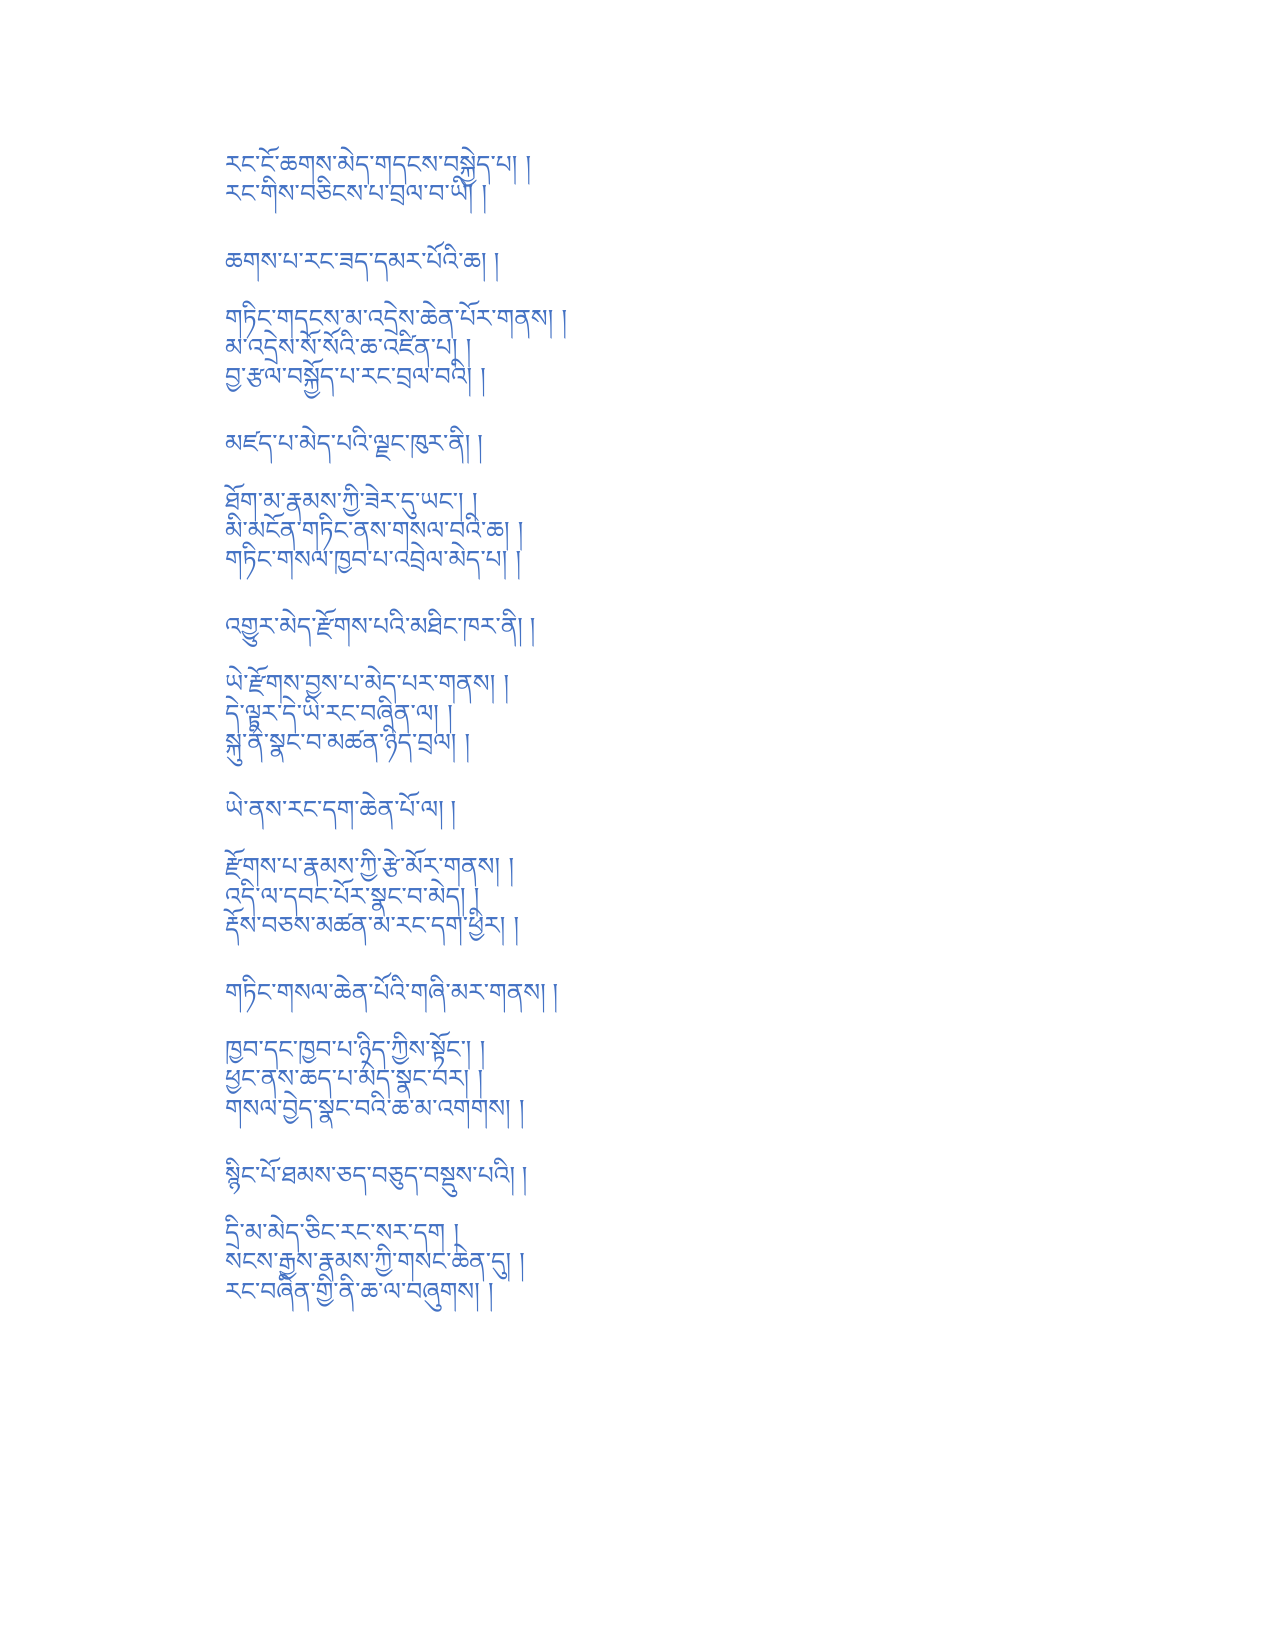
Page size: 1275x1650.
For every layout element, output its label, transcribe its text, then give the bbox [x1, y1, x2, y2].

text རང་གིས་བཅིངས་པ་བྲལ་བ་ཡི། ། [225, 179, 470, 208]
text འགྱུར་མེད་རྫོགས་པའི་མཐིང་ཁར་ནི། ། [225, 599, 1050, 669]
text བྱ་རྩལ་བསྐྱོད་པ་རང་བྲལ་བའི། ། [469, 362, 1050, 391]
text དྲི་མ་མེད་ཅིང་རང་སར་དག ། [225, 1218, 1050, 1247]
text བྱ་རྩལ་བསྐྱོད་པ་རང་བྲལ་བའི། ། [225, 362, 469, 391]
text ཐོག་མ་རྣམས་ཀྱི་ཟེར་དུ་ཡང༌། ། [225, 487, 1050, 516]
text རང་གིས་བཅིངས་པ་བྲལ་བ་ཡི། ། [462, 179, 1050, 208]
text གསལ་བྱེད་སྣང་བའི་ཆ་མ་འགགས། ། [225, 1094, 1050, 1123]
text ཡེ་ནས་རང་དག་ཆེན་པོ་ལ། ། [225, 782, 1050, 852]
text རང་ངོ་ཆགས་མེད་གདངས་བསྐྱེད་པ། ། [225, 150, 1050, 179]
text ཁྱབ་དང་ཁྱབ་པ་ཉིད་ཀྱིས་སྟོང༌། ། [225, 1035, 1050, 1064]
text དེ་ལྟར་དེ་ཡི་རང་བཞིན་ལ། ། [225, 699, 1050, 728]
text མ་འདྲེས་སོ་སོའི་ཆ་འཛིན་པ། ། [225, 333, 1050, 362]
text མཛད་པ་མེད་པའི་ལྗང་ཁུར་ནི། ། [225, 416, 1050, 487]
text ཡེ་རྫོགས་བྱས་པ་མེད་པར་གནས། ། [225, 669, 1050, 699]
text གཏིང་གདངས་མ་འདྲེས་ཆེན་པོར་གནས། ། [225, 304, 1050, 333]
text ཕྱང་ནས་ཆད་པ་མེད་སྣང་བར། ། [225, 1064, 1050, 1094]
text སངས་རྒྱས་རྣམས་ཀྱི་གསང་ཆེན་དུ། ། [225, 1247, 1050, 1277]
text གཏིང་གསལ་ཆེན་པོའི་གཞི་མར་གནས། ། [225, 965, 1050, 1035]
text སྙིང་པོ་ཐམས་ཅད་བཅུད་བསྡུས་པའི། ། [225, 1148, 1050, 1218]
text འདི་ལ་དབང་པོར་སྣང་བ་མེད། ། [225, 882, 1050, 911]
text ཆགས་པ་རང་ཟད་དམར་པོའི་ཆ། ། [225, 233, 1050, 304]
text མི་མངོན་གཏིང་ནས་གསལ་བའི་ཆ། ། [225, 516, 1050, 545]
text རང་བཞིན་གྱི་ནི་ཆ་ལ་བཞུགས། ། [225, 1277, 1050, 1306]
text རྫོགས་པ་རྣམས་ཀྱི་རྩེ་མོར་གནས། ། [225, 852, 1050, 882]
text སྐུ་ནི་སྣང་བ་མཚན་ཉིད་བྲལ། ། [253, 728, 1050, 757]
text གཏིང་གསལ་ཁྱབ་པ་འབྲེལ་མེད་པ། ། [225, 545, 1050, 574]
text རྡོས་བཅས་མཚན་མ་རང་དག་ཕྱིར། ། [225, 911, 1050, 940]
